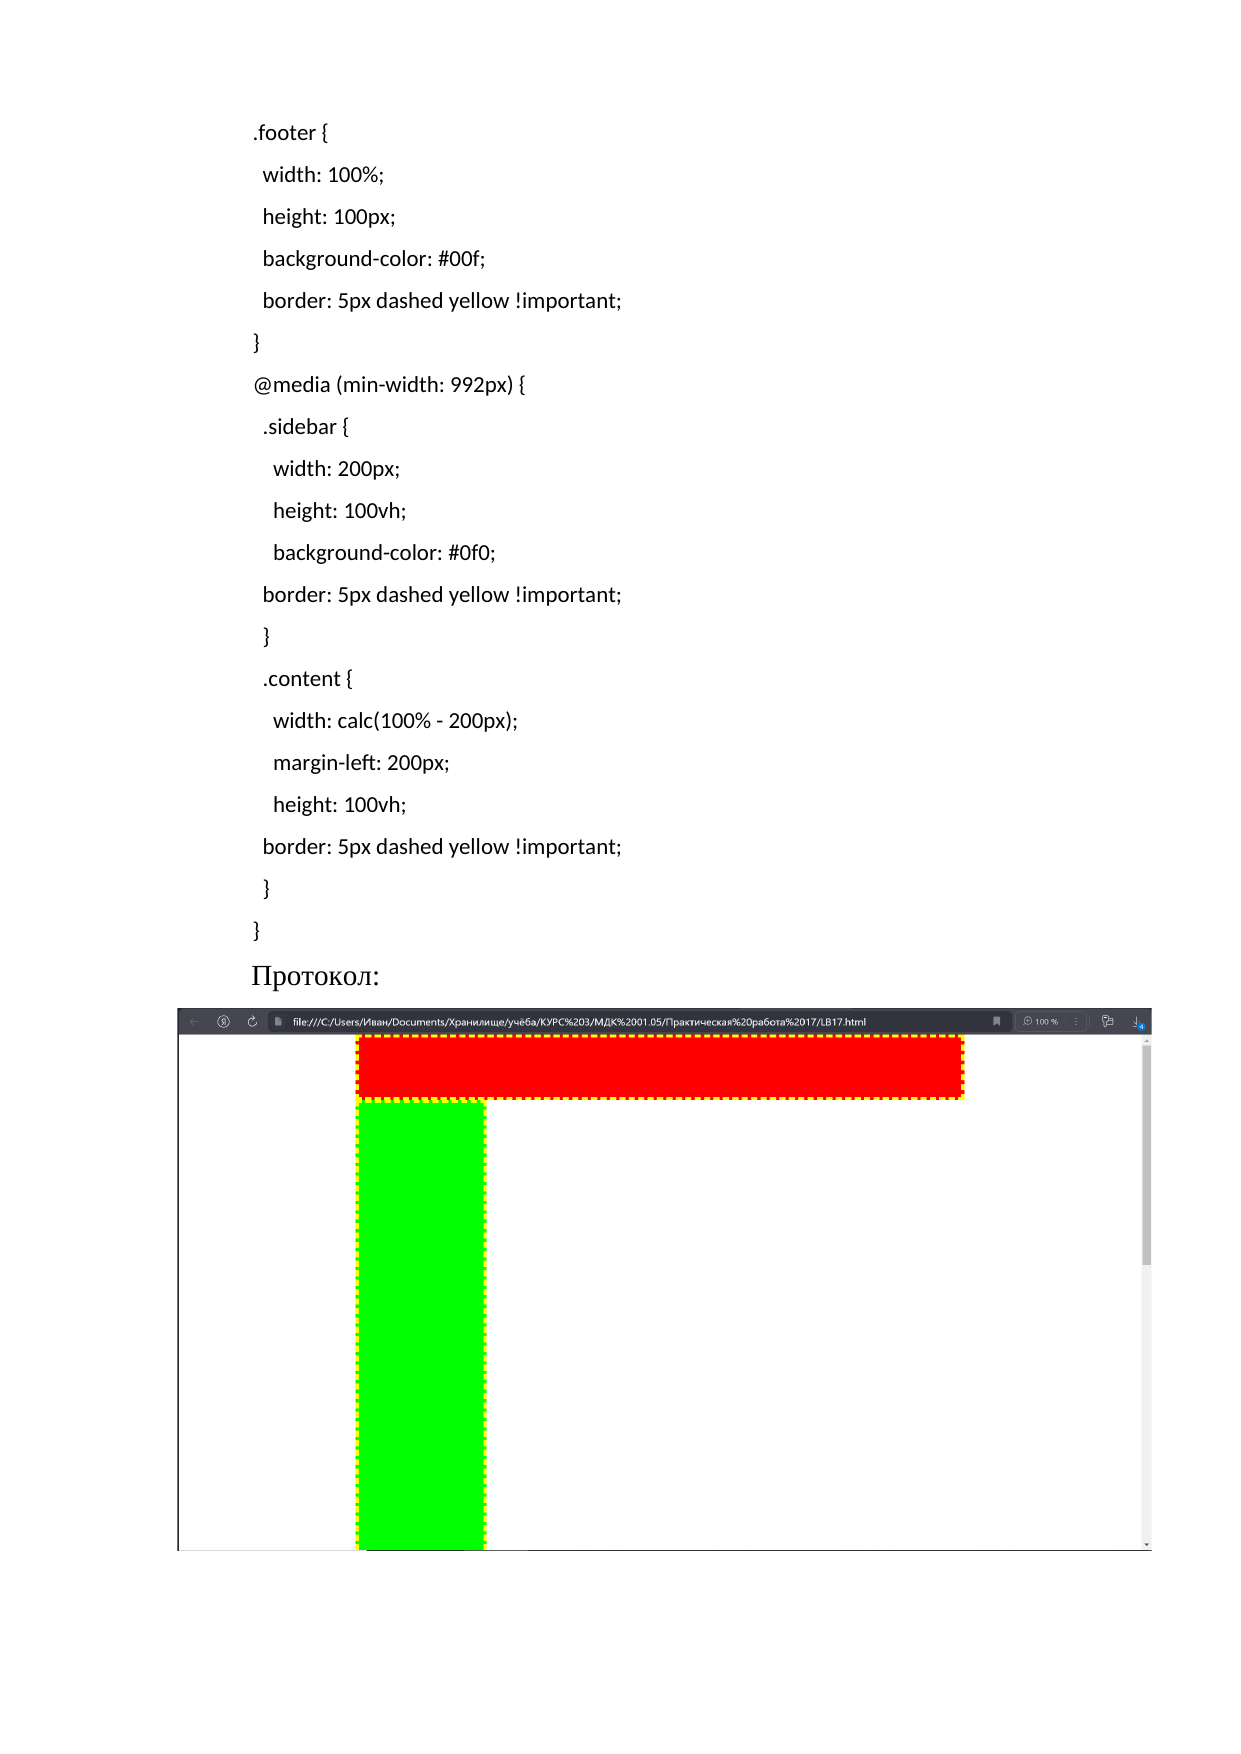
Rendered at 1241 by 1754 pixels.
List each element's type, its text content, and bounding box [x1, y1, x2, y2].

text height: 100vh; [252, 790, 1152, 818]
text width: 200px; [252, 454, 1152, 482]
text @media (min-width: 992px) { [252, 370, 1152, 398]
text width: 100%; [252, 160, 1152, 188]
text width: calc(100% - 200px); [252, 706, 1152, 734]
text Протокол: [177, 958, 1152, 991]
text height: 100px; [252, 202, 1152, 230]
text .content { [252, 664, 1152, 692]
text .sidebar { [252, 412, 1152, 440]
text } [252, 874, 1152, 902]
text border: 5px dashed yellow !important; [252, 286, 1152, 314]
text } [252, 328, 1152, 356]
text .footer { [252, 118, 1152, 146]
picture [177, 1008, 1152, 1551]
text margin-left: 200px; [252, 748, 1152, 776]
text } [252, 622, 1152, 650]
text border: 5px dashed yellow !important; [252, 580, 1152, 608]
text height: 100vh; [252, 496, 1152, 524]
text background-color: #00f; [252, 244, 1152, 272]
text background-color: #0f0; [252, 538, 1152, 566]
text } [252, 916, 1152, 944]
text border: 5px dashed yellow !important; [252, 832, 1152, 860]
